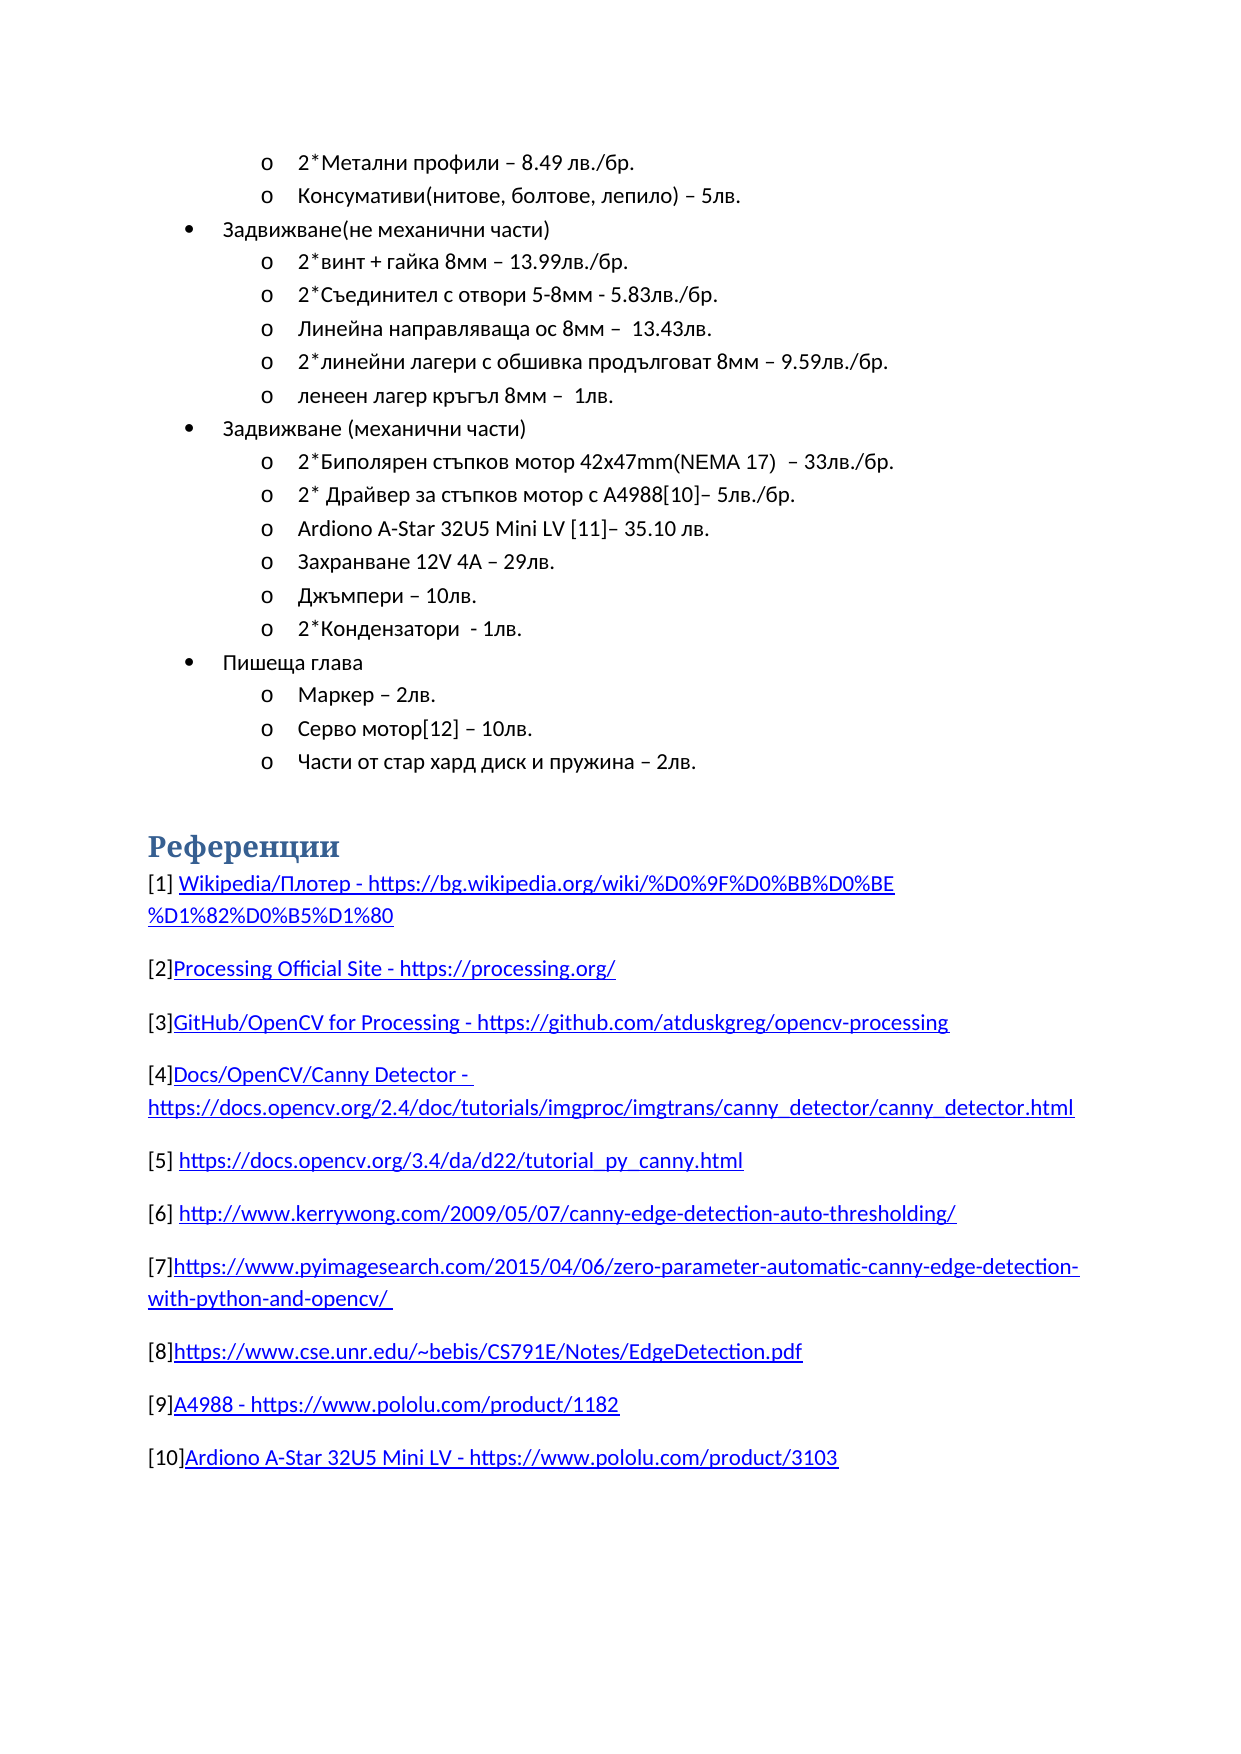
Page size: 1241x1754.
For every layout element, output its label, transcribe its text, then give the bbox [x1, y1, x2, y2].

list Консумативи(нитове, болтове, лепило) – 5лв. [260, 181, 1093, 210]
list Задвижване(не механични части) [185, 215, 1093, 243]
list 2*Съединител с отвори 5-8мм - 5.83лв./бр. [260, 280, 1093, 309]
list Пишеща глава [185, 648, 1093, 676]
list Захранване 12V 4A – 29лв. [260, 547, 1093, 577]
list ленеен лагер кръгъл 8мм – 1лв. [260, 381, 1093, 410]
list Линейна направляваща ос 8мм – 13.43лв. [260, 314, 1093, 343]
text [9]А4988 - https://www.pololu.com/product/1182 [148, 1390, 1093, 1418]
text [6] http://www.kerrywong.com/2009/05/07/canny-edge-detection-auto-thresholding/ [148, 1199, 1093, 1227]
text [10]Ardiono A-Star 32U5 Mini LV - https://www.pololu.com/product/3103 [148, 1443, 1093, 1471]
list Ardiono A-Star 32U5 Mini LV [11]– 35.10 лв. [260, 514, 1093, 543]
list Джъмпери – 10лв. [260, 581, 1093, 610]
text [1] Wikipedia/Плотер - https://bg.wikipedia.org/wiki/%D0%9F%D0%BB%D0%BE%D1%82%D0%B5%D1%80 [148, 869, 1093, 929]
list Части от стар хард диск и пружина – 2лв. [260, 747, 1093, 776]
text [3]GitHub/OpenCV for Processing - https://github.com/atduskgreg/opencv-processing [148, 1008, 1093, 1036]
subtitle Референции [148, 831, 1093, 864]
list 2* Драйвер за стъпков мотор с А4988[10]– 5лв./бр. [260, 480, 1093, 509]
text [7]https://www.pyimagesearch.com/2015/04/06/zero-parameter-automatic-canny-edge-detection-with-python-and-opencv/ [148, 1252, 1093, 1312]
list 2*линейни лагери с обшивка продълговат 8мм – 9.59лв./бр. [260, 347, 1093, 377]
list 2*Кондензатори - 1лв. [260, 614, 1093, 644]
list Серво мотор[12] – 10лв. [260, 714, 1093, 743]
list 2*Биполярен стъпков мотор 42x47mm(NEMA 17) – 33лв./бр. [260, 447, 1093, 476]
text [5] https://docs.opencv.org/3.4/da/d22/tutorial_py_canny.html [148, 1146, 1093, 1174]
text [2]Processing Official Site - https://processing.org/ [148, 954, 1093, 983]
list 2*винт + гайка 8мм – 13.99лв./бр. [260, 247, 1093, 276]
list 2*Метални профили – 8.49 лв./бр. [260, 148, 1093, 177]
list Задвижване (механични части) [185, 414, 1093, 443]
list Маркер – 2лв. [260, 680, 1093, 709]
text [4]Docs/ОpenCV/Canny Detector - https://docs.opencv.org/2.4/doc/tutorials/imgproc/imgtrans/canny_detector/canny_detector.html [148, 1061, 1093, 1121]
text [8]https://www.cse.unr.edu/~bebis/CS791E/Notes/EdgeDetection.pdf [148, 1337, 1093, 1365]
